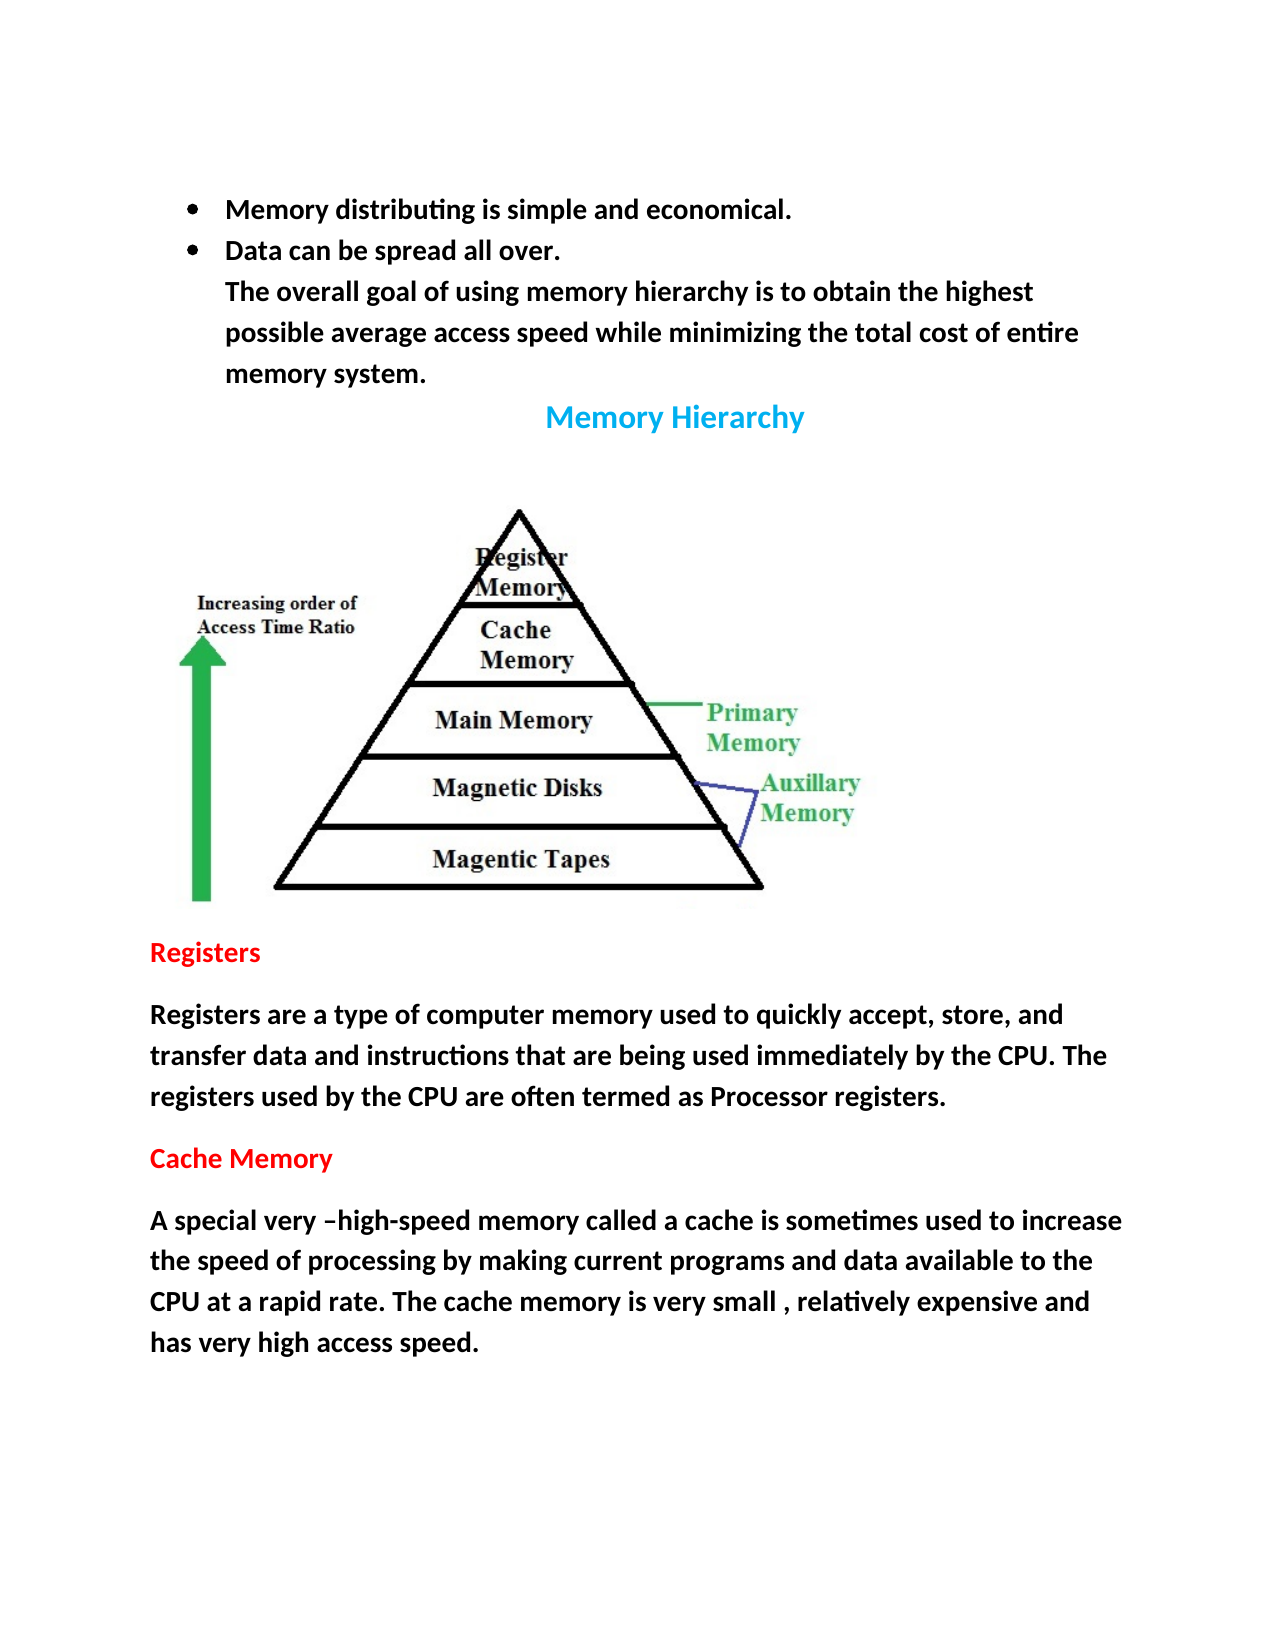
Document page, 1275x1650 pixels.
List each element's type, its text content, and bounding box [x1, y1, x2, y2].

list Memory distributing is simple and economical. [187, 191, 1125, 227]
list Memory Hierarchy [225, 396, 1125, 436]
text A special very –high-speed memory called a cache is sometimes used to increase the speed of processing by making current programs and data available to the CPU at a rapid rate. The cache memory is very small , relatively expensive and has very high access speed. [150, 1202, 1125, 1360]
picture [156, 463, 898, 909]
list The overall goal of using memory hierarchy is to obtain the highest possible average access speed while minimizing the total cost of entire memory system. [225, 273, 1125, 390]
text Cache Memory [150, 1140, 1125, 1175]
text Registers [150, 934, 1125, 970]
list Data can be spread all over. [187, 232, 1125, 267]
text Registers are a type of computer memory used to quickly accept, store, and transfer data and instructions that are being used immediately by the CPU. The registers used by the CPU are often termed as Processor registers. [150, 996, 1125, 1114]
